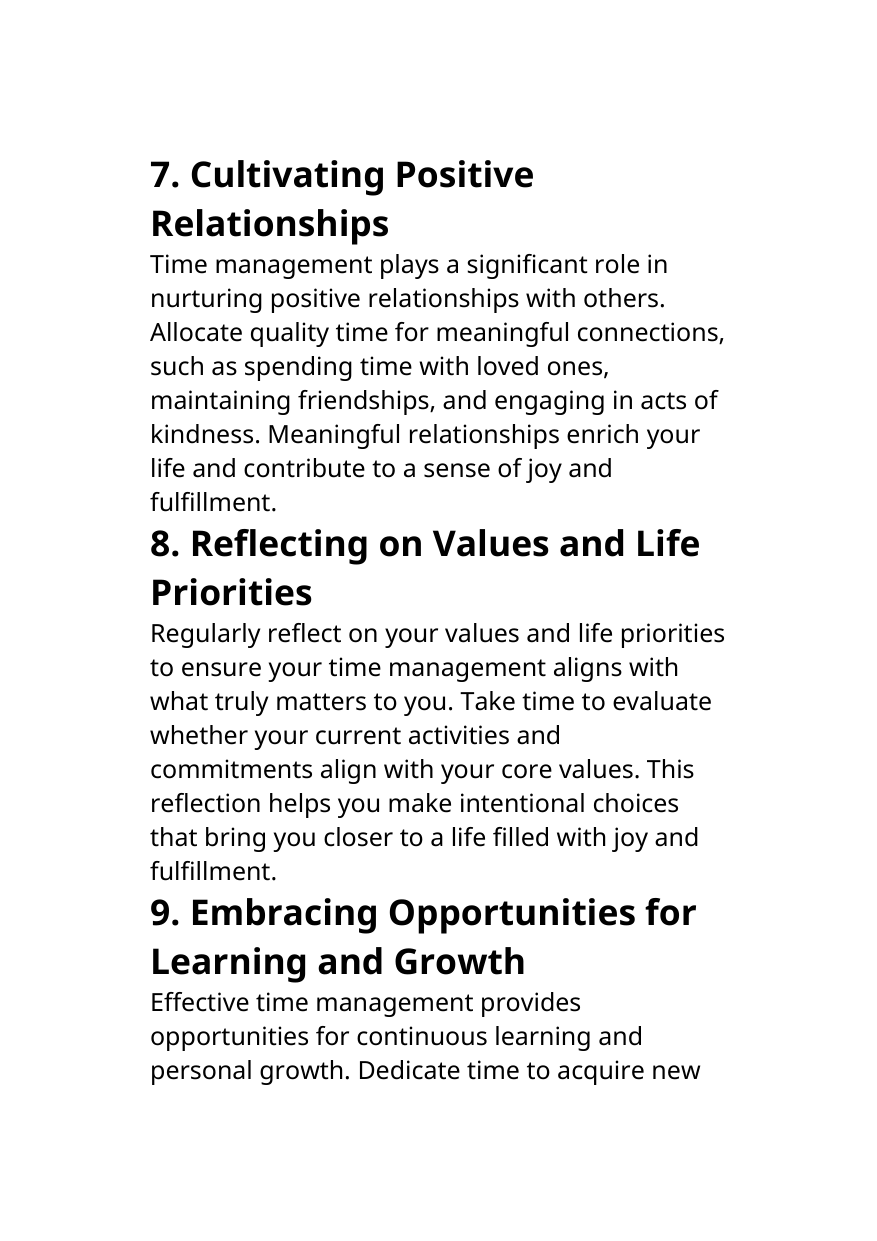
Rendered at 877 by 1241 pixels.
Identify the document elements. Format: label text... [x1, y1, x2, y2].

subtitle 7. Cultivating Positive Relationships [150, 150, 727, 246]
text Time management plays a significant role in nurturing positive relationships with others. Allocate quality time for meaningful connections, such as spending time with loved ones, maintaining friendships, and engaging in acts of kindness. Meaningful relationships enrich your life and contribute to a sense of joy and fulfillment. [150, 246, 727, 519]
subtitle 9. Embracing Opportunities for Learning and Growth [150, 888, 727, 984]
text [150, 984, 727, 1087]
subtitle 8. Reflecting on Values and Life Priorities [150, 519, 727, 615]
text Regularly reflect on your values and life priorities to ensure your time management aligns with what truly matters to you. Take time to evaluate whether your current activities and commitments align with your core values. This reflection helps you make intentional choices that bring you closer to a life filled with joy and fulfillment. [150, 615, 727, 888]
